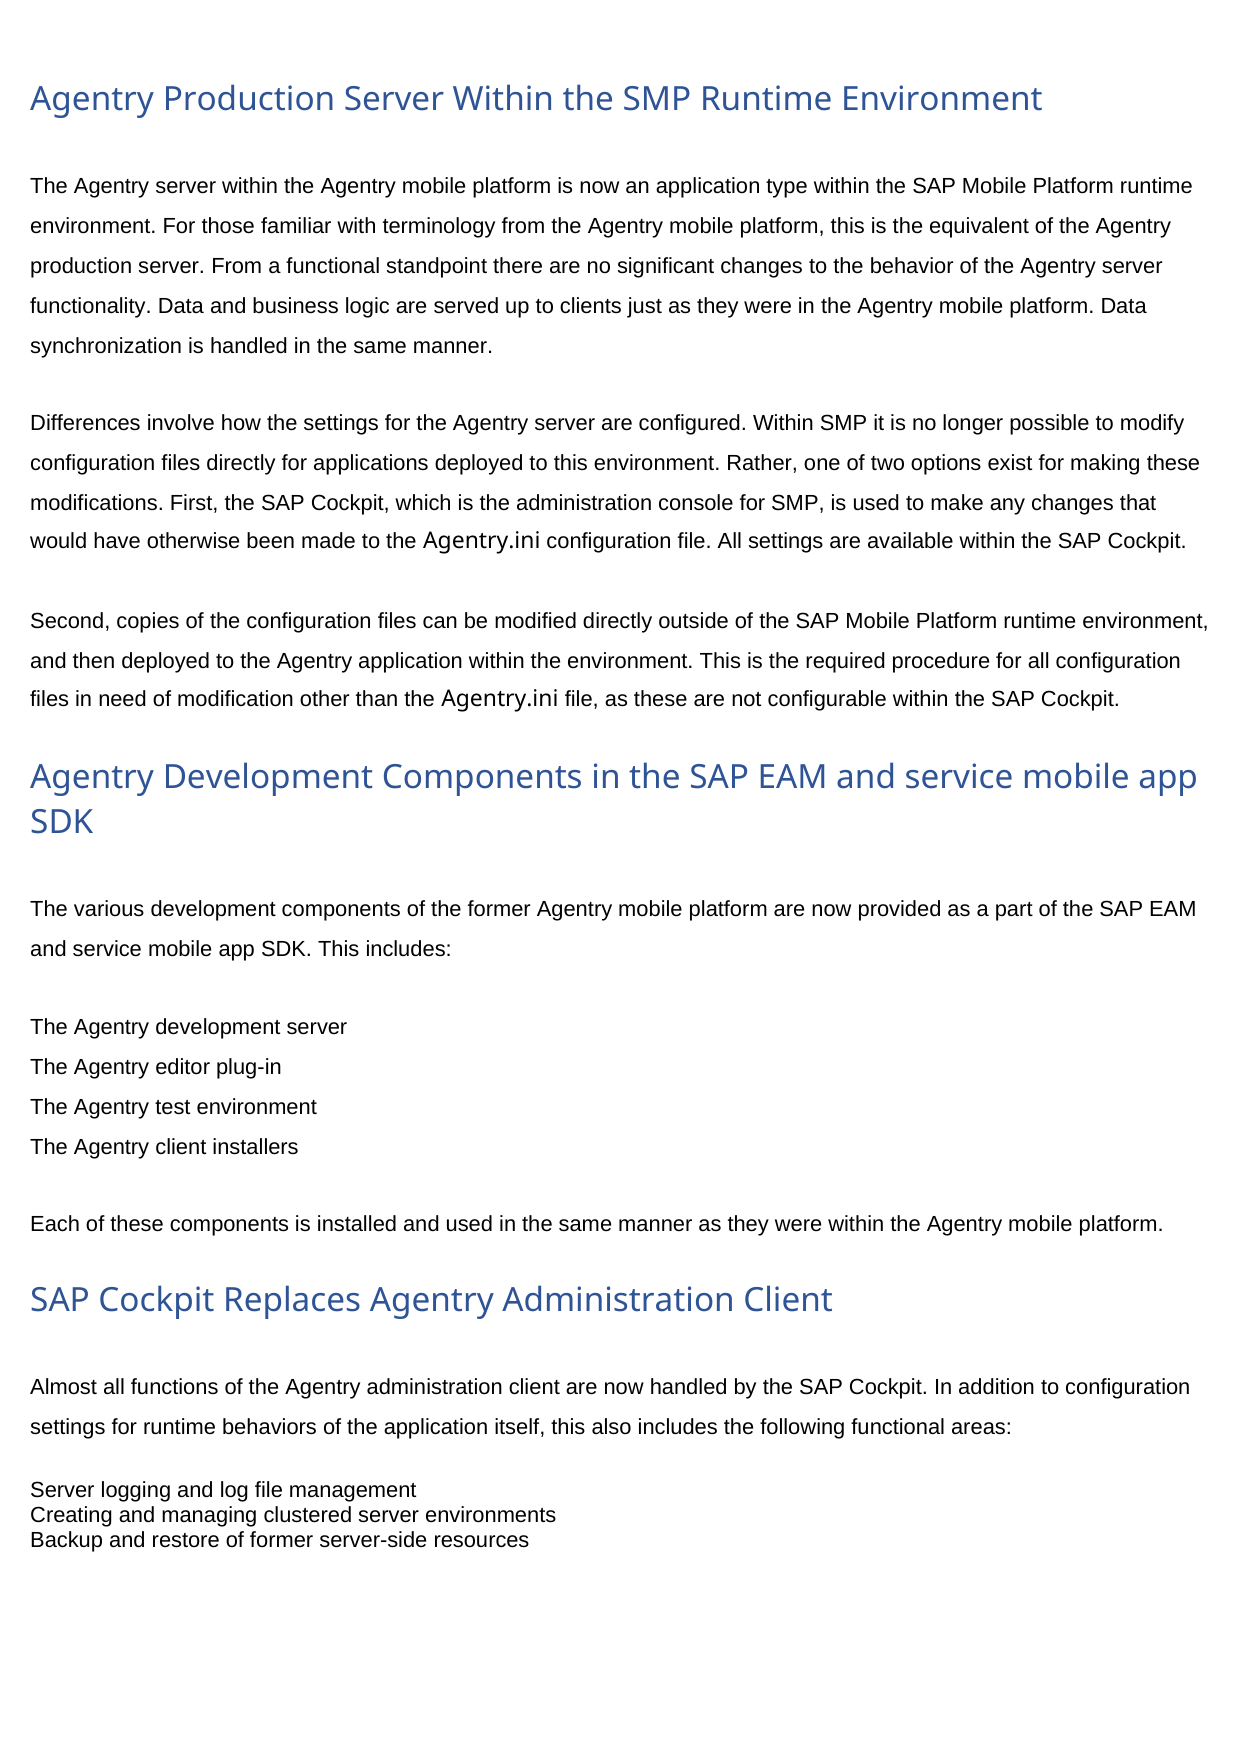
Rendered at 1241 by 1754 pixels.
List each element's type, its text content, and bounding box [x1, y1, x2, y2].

list The Agentry test environment [0, 1079, 1210, 1119]
list The Agentry editor plug-in [0, 1039, 1210, 1079]
text Each of these components is installed and used in the same manner as they were within the Agentry mobile platform. [30, 1196, 1210, 1236]
subtitle Agentry Development Components in the SAP EAM and service mobile app SDK [30, 753, 1210, 844]
text The various development components of the former Agentry mobile platform are now provided as a part of the SAP EAM and service mobile app SDK. This includes: [30, 881, 1210, 961]
list Backup and restore of former server-side resources [0, 1527, 1210, 1552]
text Second, copies of the configuration files can be modified directly outside of the SAP Mobile Platform runtime environment, and then deployed to the Agentry application within the environment. This is the required procedure for all configuration files in need of modification other than the Agentry.ini file, as these are not configurable within the SAP Cockpit. [30, 593, 1210, 713]
text The Agentry server within the Agentry mobile platform is now an application type within the SAP Mobile Platform runtime environment. For those familiar with terminology from the Agentry mobile platform, this is the equivalent of the Agentry production server. From a functional standpoint there are no significant changes to the behavior of the Agentry server functionality. Data and business logic are served up to clients just as they were in the Agentry mobile platform. Data synchronization is handled in the same manner. [30, 158, 1210, 358]
list The Agentry client installers [0, 1119, 1210, 1159]
text Almost all functions of the Agentry administration client are now handled by the SAP Cockpit. In addition to configuration settings for runtime behaviors of the application itself, this also includes the following functional areas: [30, 1359, 1210, 1439]
subtitle SAP Cockpit Replaces Agentry Administration Client [30, 1276, 1210, 1322]
list Server logging and log file management [0, 1477, 1210, 1502]
subtitle Agentry Production Server Within the SMP Runtime Environment [30, 75, 1210, 120]
text Differences involve how the settings for the Agentry server are configured. Within SMP it is no longer possible to modify configuration files directly for applications deployed to this environment. Rather, one of two options exist for making these modifications. First, the SAP Cockpit, which is the administration console for SMP, is used to make any changes that would have otherwise been made to the Agentry.ini configuration file. All settings are available within the SAP Cockpit. [30, 395, 1210, 555]
list Creating and managing clustered server environments [0, 1502, 1210, 1527]
list The Agentry development server [0, 999, 1210, 1039]
